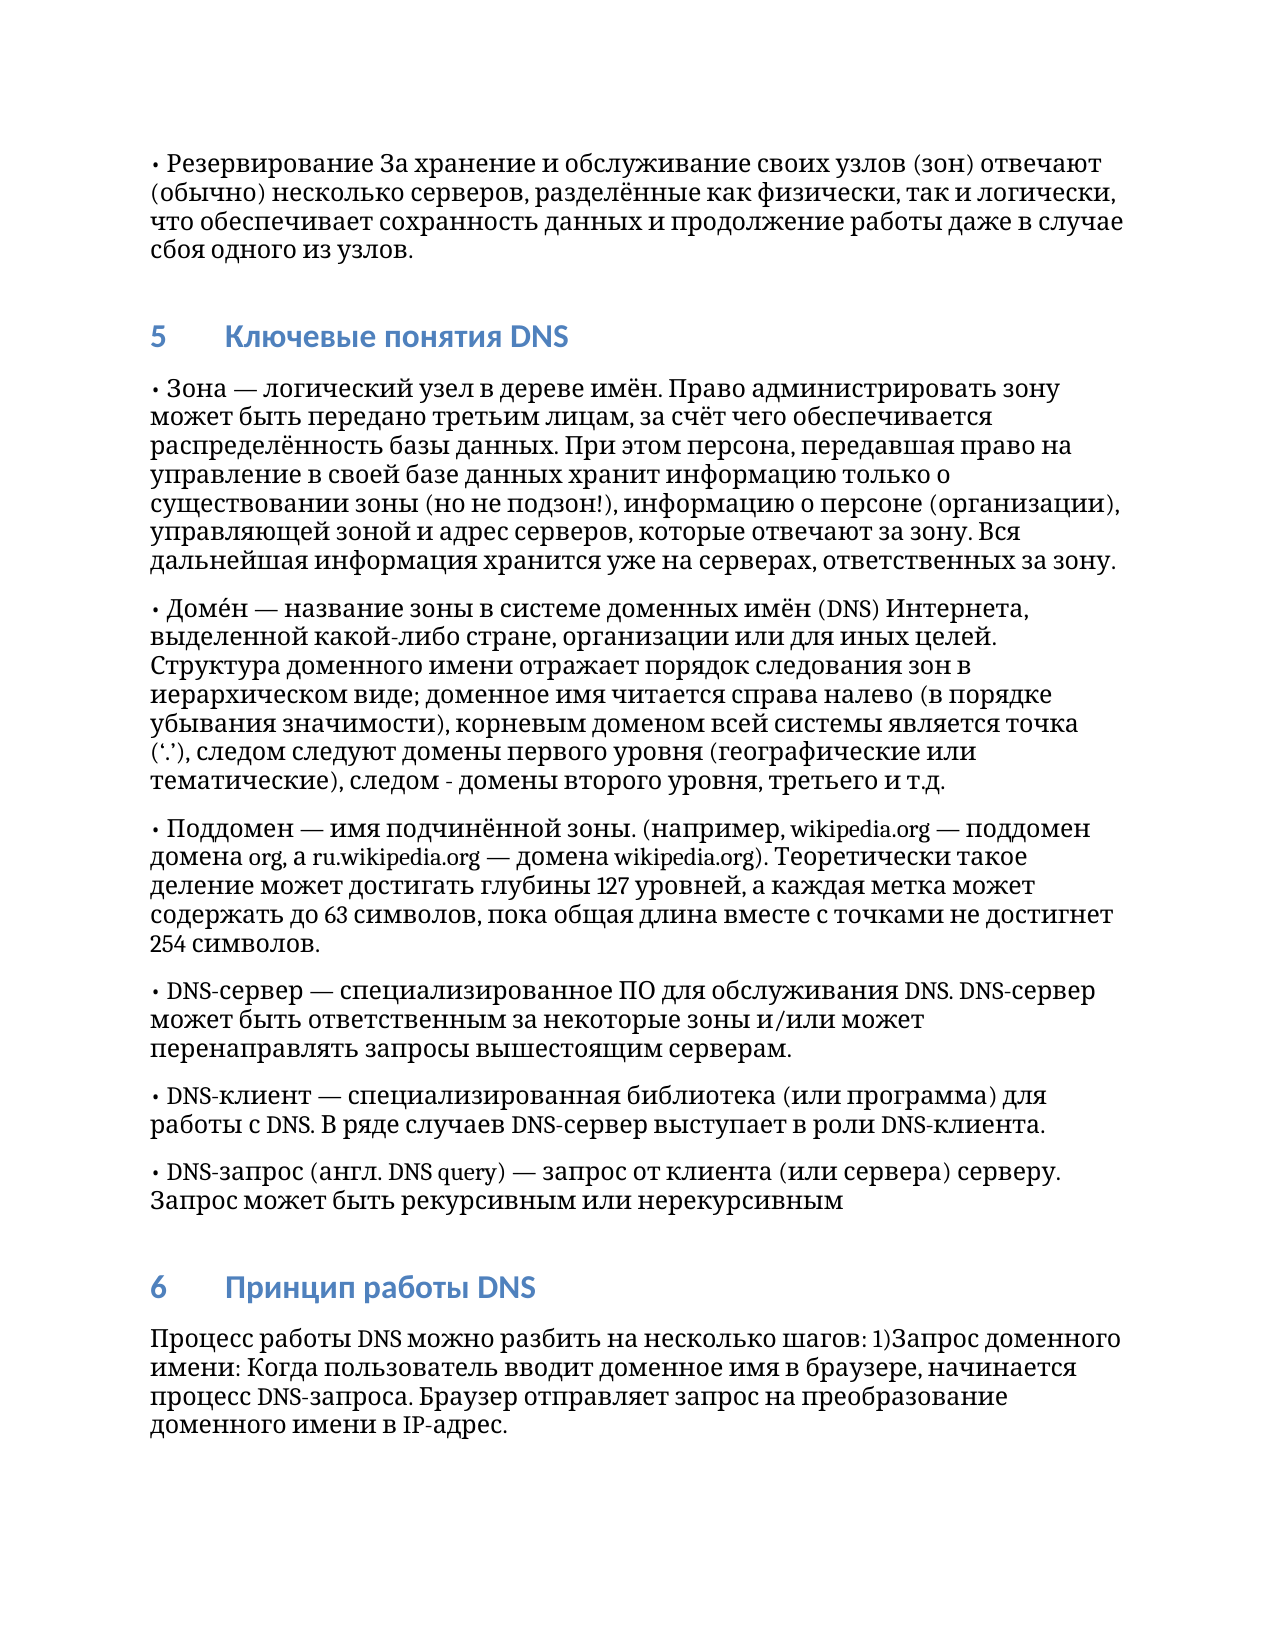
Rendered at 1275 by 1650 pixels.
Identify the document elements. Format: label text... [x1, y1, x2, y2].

subtitle 6 Принцип работы DNS [150, 1266, 1125, 1306]
text • Доме́н — название зоны в системе доменных имён (DNS) Интернета, выделенной какой-либо стране, организации или для иных целей. Структура доменного имени отражает порядок следования зон в иерархическом виде; доменное имя читается справа налево (в порядке убывания значимости), корневым доменом всей системы является точка (‘.’), следом следуют домены первого уровня (географические или тематические), следом - домены второго уровня, третьего и т.д. [150, 594, 1125, 796]
text • Резервирование За хранение и обслуживание своих узлов (зон) отвечают (обычно) несколько серверов, разделённые как физически, так и логически, что обеспечивает сохранность данных и продолжение работы даже в случае сбоя одного из узлов. [150, 150, 1125, 265]
text • Поддомен — имя подчинённой зоны. (например, wikipedia.org — поддомен домена org, а ru.wikipedia.org — домена wikipedia.org). Теоретически такое деление может достигать глубины 127 уровней, а каждая метка может содержать до 63 символов, пока общая длина вместе с точками не достигнет 254 символов. [150, 814, 1125, 958]
text Процесс работы DNS можно разбить на несколько шагов: 1)Запрос доменного имени: Когда пользователь вводит доменное имя в браузере, начинается процесс DNS-запроса. Браузер отправляет запрос на преобразование доменного имени в IP-адрес. [150, 1325, 1125, 1440]
text • Зона — логический узел в дереве имён. Право администрировать зону может быть передано третьим лицам, за счёт чего обеспечивается распределённость базы данных. При этом персона, передавшая право на управление в своей базе данных хранит информацию только о существовании зоны (но не подзон!), информацию о персоне (организации), управляющей зоной и адрес серверов, которые отвечают за зону. Вся дальнейшая информация хранится уже на серверах, ответственных за зону. [150, 374, 1125, 576]
text • DNS-запрос (англ. DNS query) — запрос от клиента (или сервера) серверу. Запрос может быть рекурсивным или нерекурсивным [150, 1158, 1125, 1216]
text • DNS-сервер — специализированное ПО для обслуживания DNS. DNS-сервер может быть ответственным за некоторые зоны и/или может перенаправлять запросы вышестоящим серверам. [150, 977, 1125, 1063]
text • DNS-клиент — специализированная библиотека (или программа) для работы с DNS. В ряде случаев DNS-сервер выступает в роли DNS-клиента. [150, 1082, 1125, 1139]
subtitle 5 Ключевые понятия DNS [150, 315, 1125, 356]
